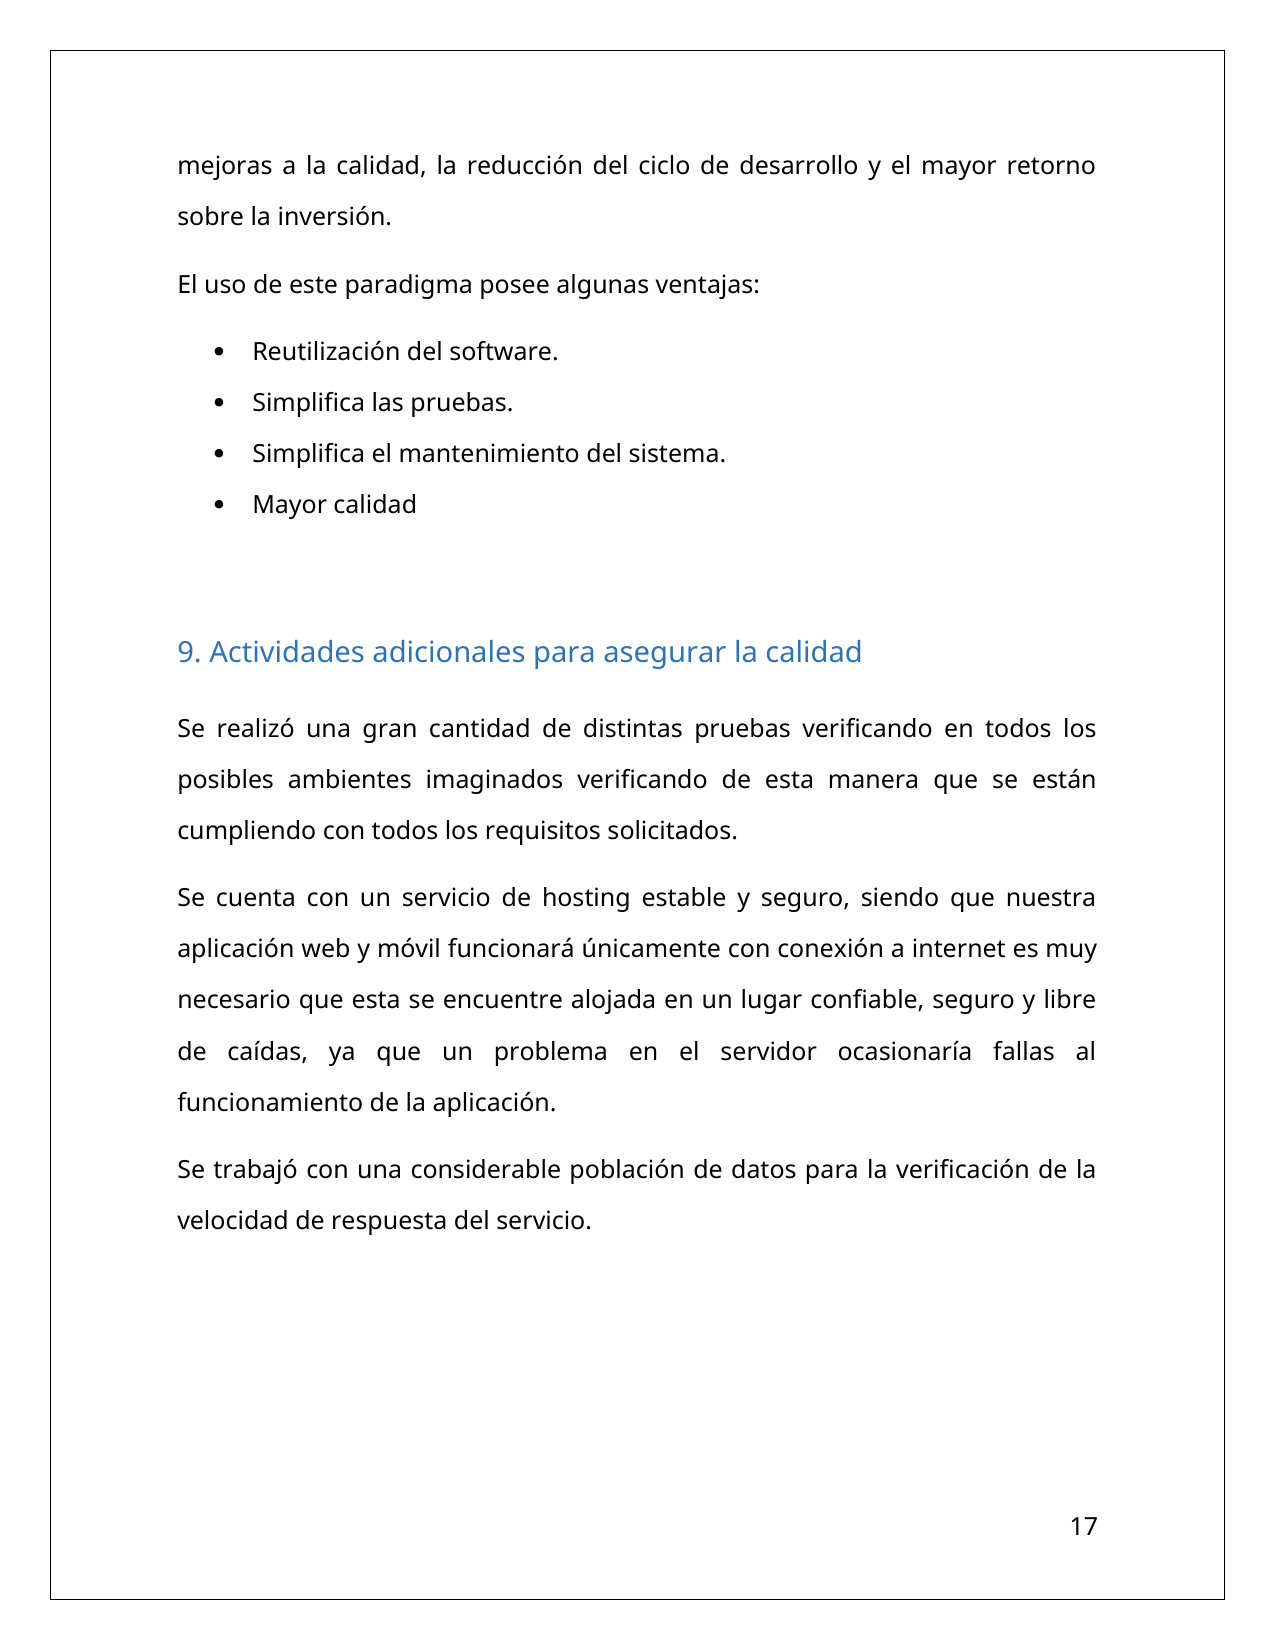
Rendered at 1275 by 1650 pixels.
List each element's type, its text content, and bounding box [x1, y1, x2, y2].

list Reutilización del software. [214, 334, 1098, 368]
list Simplifica las pruebas. [214, 385, 1098, 419]
text Se realizó una gran cantidad de distintas pruebas verificando en todos los posibles ambientes imaginados verificando de esta manera que se están cumpliendo con todos los requisitos solicitados. [177, 710, 1098, 846]
text El uso de este paradigma posee algunas ventajas: [177, 266, 1098, 300]
list Mayor calidad [214, 487, 1098, 521]
text Se cuenta con un servicio de hosting estable y seguro, siendo que nuestra aplicación web y móvil funcionará únicamente con conexión a internet es muy necesario que esta se encuentre alojada en un lugar confiable, seguro y libre de caídas, ya que un problema en el servidor ocasionaría fallas al funcionamiento de la aplicación. [177, 880, 1098, 1118]
text Se trabajó con una considerable población de datos para la verificación de la velocidad de respuesta del servicio. [177, 1152, 1098, 1237]
list Simplifica el mantenimiento del sistema. [214, 436, 1098, 470]
subtitle 9. Actividades adicionales para asegurar la calidad [177, 631, 1098, 671]
